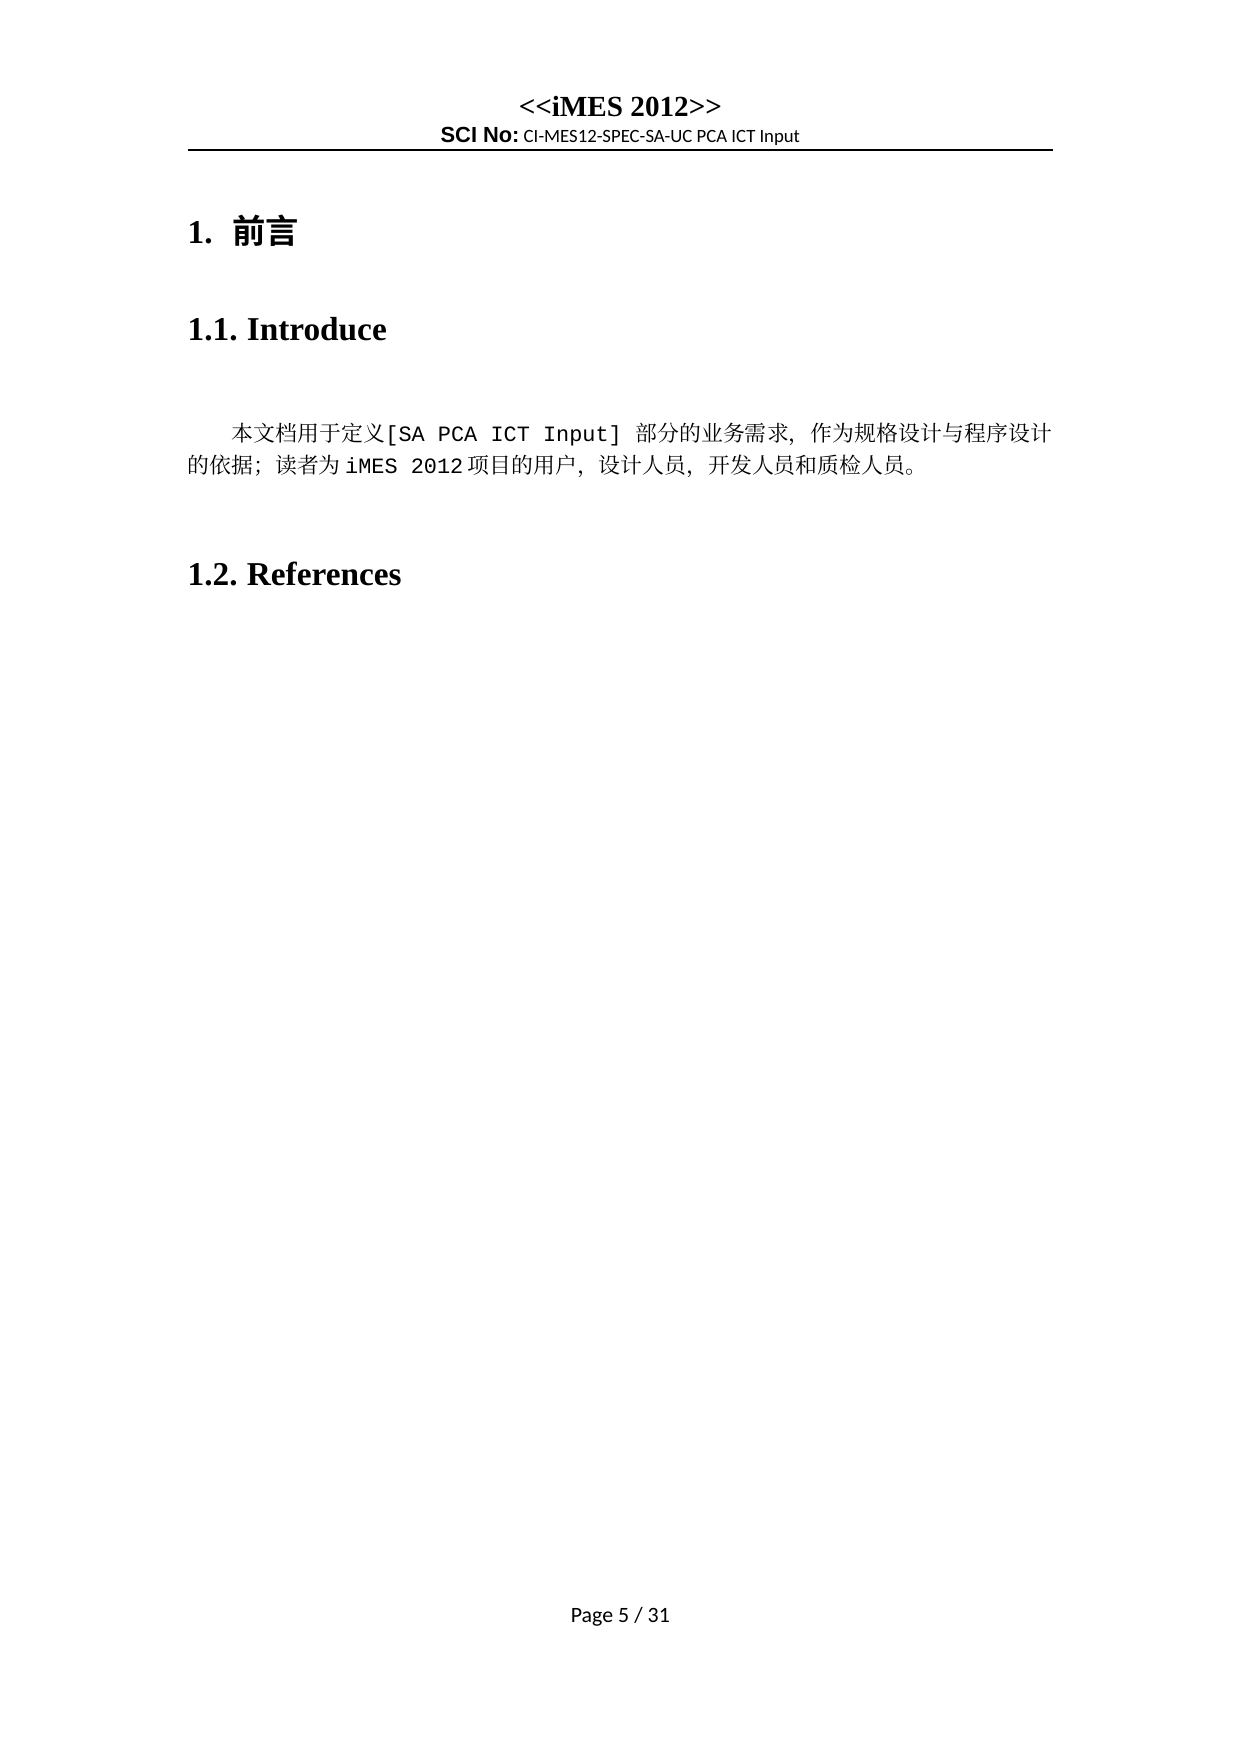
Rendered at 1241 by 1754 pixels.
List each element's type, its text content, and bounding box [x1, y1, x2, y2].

text 本文档用于定义[SA PCA ICT Input] 部分的业务需求，作为规格设计与程序设计的依据；读者为iMES 2012项目的用户，设计人员，开发人员和质检人员。 [187, 416, 1053, 481]
subtitle References [187, 540, 1053, 605]
subtitle Introduce [187, 296, 1053, 361]
subtitle 前言 [187, 196, 1053, 261]
